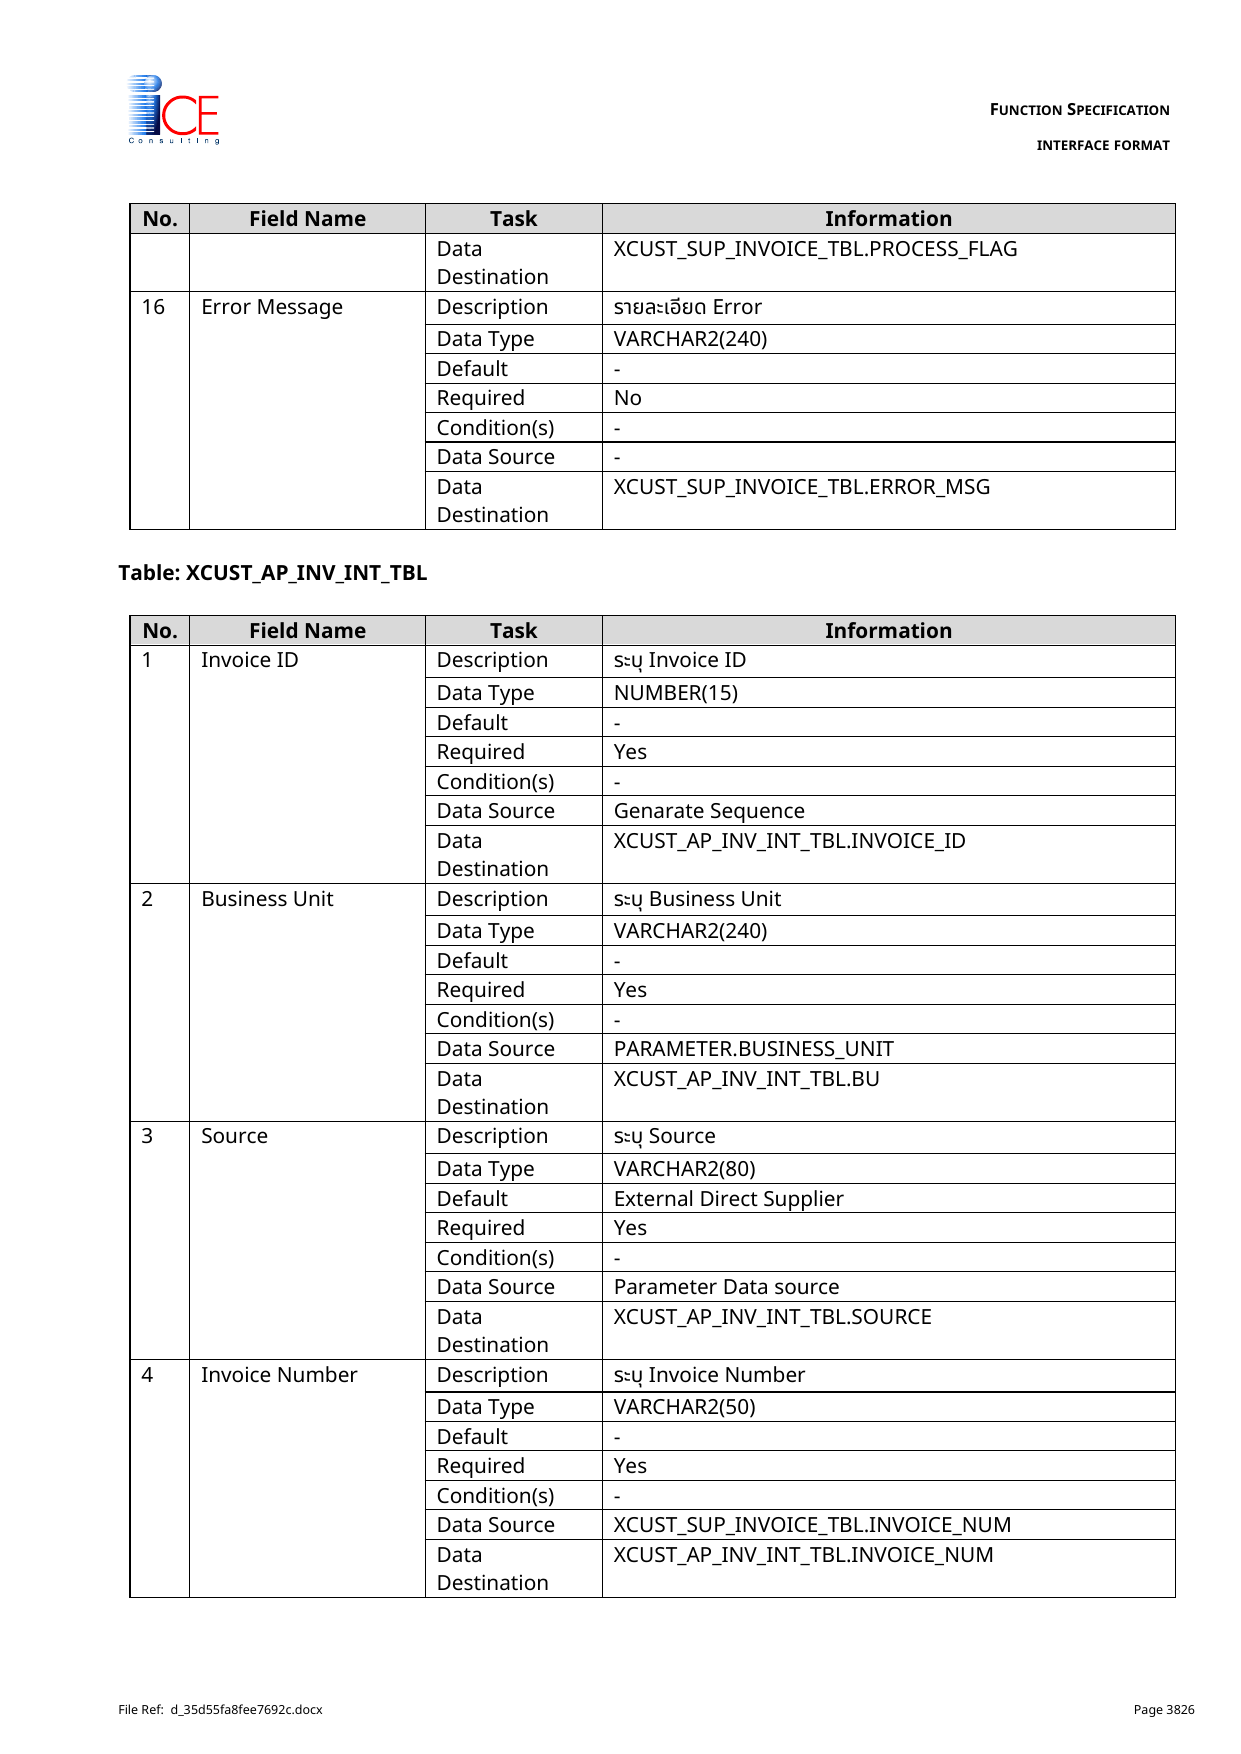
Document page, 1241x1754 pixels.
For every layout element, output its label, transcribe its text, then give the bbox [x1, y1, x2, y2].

table_cell Data Destination [426, 1302, 602, 1359]
table_cell ระบุ Business Unit [603, 884, 1175, 915]
table_cell Data Destination [426, 1540, 602, 1597]
table_cell Yes [603, 975, 1175, 1004]
table_cell No [603, 384, 1175, 412]
table_cell Required [426, 737, 602, 766]
table_cell ระบุ Invoice Number [603, 1360, 1175, 1391]
table_cell Data Destination [426, 826, 602, 883]
table_cell Yes [603, 737, 1175, 766]
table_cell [603, 1540, 1175, 1597]
table_cell Condition(s) [426, 1243, 602, 1271]
table_cell Data Destination [426, 472, 602, 529]
table_header Information [603, 616, 1175, 644]
table_cell Data Source [426, 1034, 602, 1063]
table_cell Data Type [426, 325, 602, 353]
table_header Field Name [190, 204, 425, 233]
table_cell Genarate Sequence [603, 796, 1175, 825]
table_header Information [603, 204, 1175, 233]
table_cell Data Type [426, 1154, 602, 1183]
table_cell - [603, 413, 1175, 441]
table_cell Default [426, 1422, 602, 1450]
table_header Task [426, 204, 602, 233]
table_cell NUMBER(15) [603, 678, 1175, 707]
table_cell XCUST_SUP_INVOICE_TBL.INVOICE_NUM [603, 1510, 1175, 1539]
table_cell Yes [603, 1451, 1175, 1480]
table_header Task [426, 616, 602, 644]
table_cell Required [426, 1213, 602, 1242]
table_cell Data Source [426, 796, 602, 825]
table_cell VARCHAR2(240) [603, 916, 1175, 945]
table_cell 2 [131, 884, 189, 1121]
table_cell Parameter Data source [603, 1272, 1175, 1301]
table_cell Description [426, 292, 602, 323]
table_cell PARAMETER.BUSINESS_UNIT [603, 1034, 1175, 1063]
table_cell - [603, 1481, 1175, 1509]
table_cell 3 [131, 1122, 189, 1359]
table_cell - [603, 354, 1175, 382]
table_cell - [603, 708, 1175, 736]
table_cell VARCHAR2(80) [603, 1154, 1175, 1183]
table_cell Required [426, 975, 602, 1004]
table_cell Data Type [426, 916, 602, 945]
table_cell Description [426, 1360, 602, 1391]
table_cell Description [426, 646, 602, 677]
table_cell ระบุ Source [603, 1122, 1175, 1153]
table_cell Default [426, 354, 602, 382]
table_cell - [603, 946, 1175, 974]
table_cell Condition(s) [426, 767, 602, 795]
table_cell 16 [131, 292, 189, 529]
table_cell Error Message [190, 292, 425, 529]
table_cell Required [426, 384, 602, 412]
table_cell Data Destination [426, 234, 602, 291]
table_cell VARCHAR2(240) [603, 325, 1175, 353]
table_cell 1 [131, 646, 189, 883]
table_cell Data Type [426, 1393, 602, 1421]
table_cell 4 [131, 1360, 189, 1597]
table_cell XCUST_SUP_INVOICE_TBL.ERROR_MSG [603, 472, 1175, 529]
table_cell - [603, 767, 1175, 795]
table_cell XCUST_SUP_INVOICE_TBL.PROCESS_FLAG [603, 234, 1175, 291]
table_cell Invoice ID [190, 646, 425, 883]
table_cell Default [426, 708, 602, 736]
table_cell Source [190, 1122, 425, 1359]
table_cell Data Source [426, 1272, 602, 1301]
table_cell ระบุ Invoice ID [603, 646, 1175, 677]
table_header No. [131, 616, 189, 644]
table_cell Data Source [426, 1510, 602, 1539]
table_cell Data Type [426, 678, 602, 707]
table_cell Business Unit [190, 884, 425, 1121]
table_cell XCUST_AP_INV_INT_TBL.INVOICE_ID [603, 826, 1175, 883]
table_cell Condition(s) [426, 413, 602, 441]
table_cell Description [426, 1122, 602, 1153]
table_cell Yes [603, 1213, 1175, 1242]
table_cell - [603, 1005, 1175, 1033]
table_cell VARCHAR2(50) [603, 1393, 1175, 1421]
table_cell Default [426, 1184, 602, 1212]
table_cell XCUST_AP_INV_INT_TBL.SOURCE [603, 1302, 1175, 1359]
table_cell รายละเอียด Error [603, 292, 1175, 323]
table_cell Condition(s) [426, 1005, 602, 1033]
table_cell Data Source [426, 443, 602, 471]
table_cell Default [426, 946, 602, 974]
text Table: XCUST_AP_INV_INT_TBL [118, 558, 1181, 587]
table_cell Invoice Number [190, 1360, 425, 1597]
table_cell - [603, 443, 1175, 471]
table_cell XCUST_AP_INV_INT_TBL.BU [603, 1064, 1175, 1121]
table_cell External Direct Supplier [603, 1184, 1175, 1212]
table_cell - [603, 1422, 1175, 1450]
table_cell Data Destination [426, 1064, 602, 1121]
table_header No. [131, 204, 189, 233]
table_cell Condition(s) [426, 1481, 602, 1509]
table_cell Required [426, 1451, 602, 1480]
table_cell Description [426, 884, 602, 915]
table_header Field Name [190, 616, 425, 644]
table_cell - [603, 1243, 1175, 1271]
